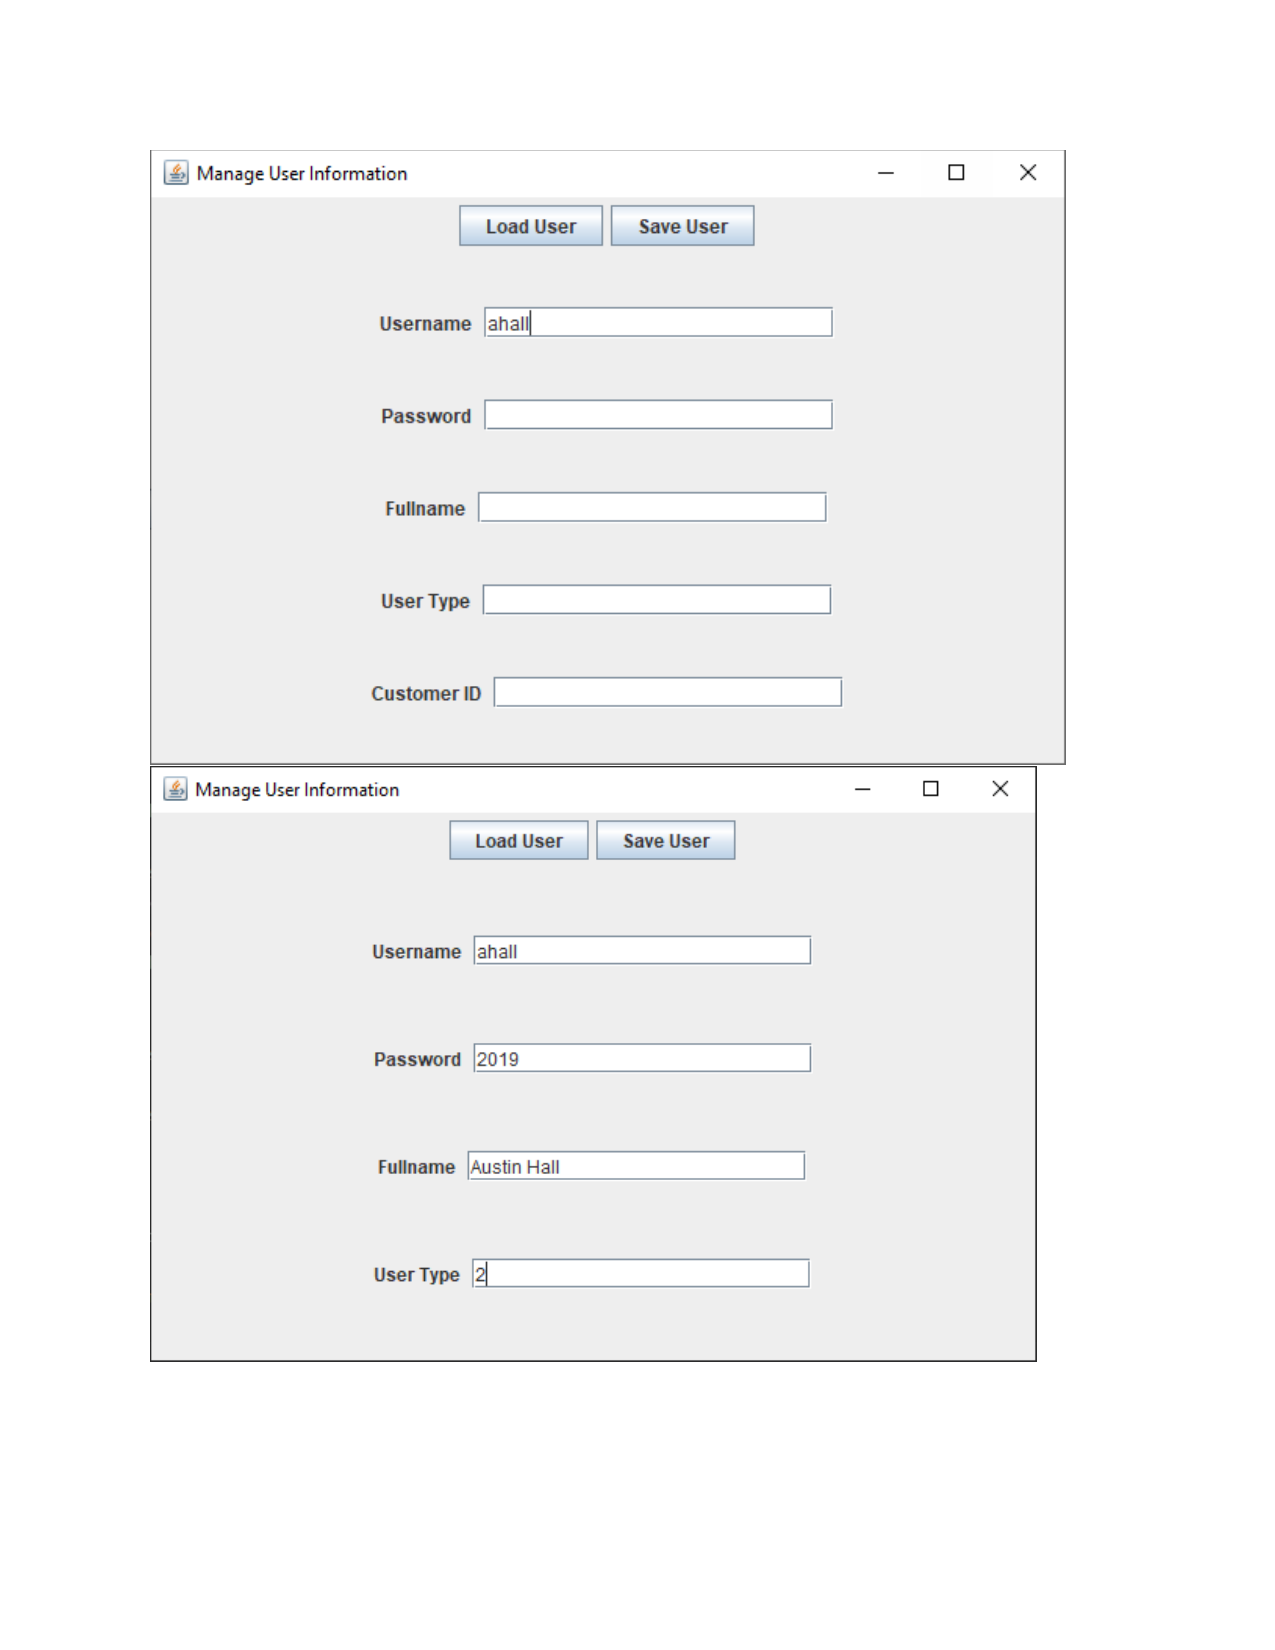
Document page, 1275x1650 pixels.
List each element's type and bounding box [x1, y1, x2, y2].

picture [150, 150, 1066, 765]
picture [150, 766, 1037, 1362]
